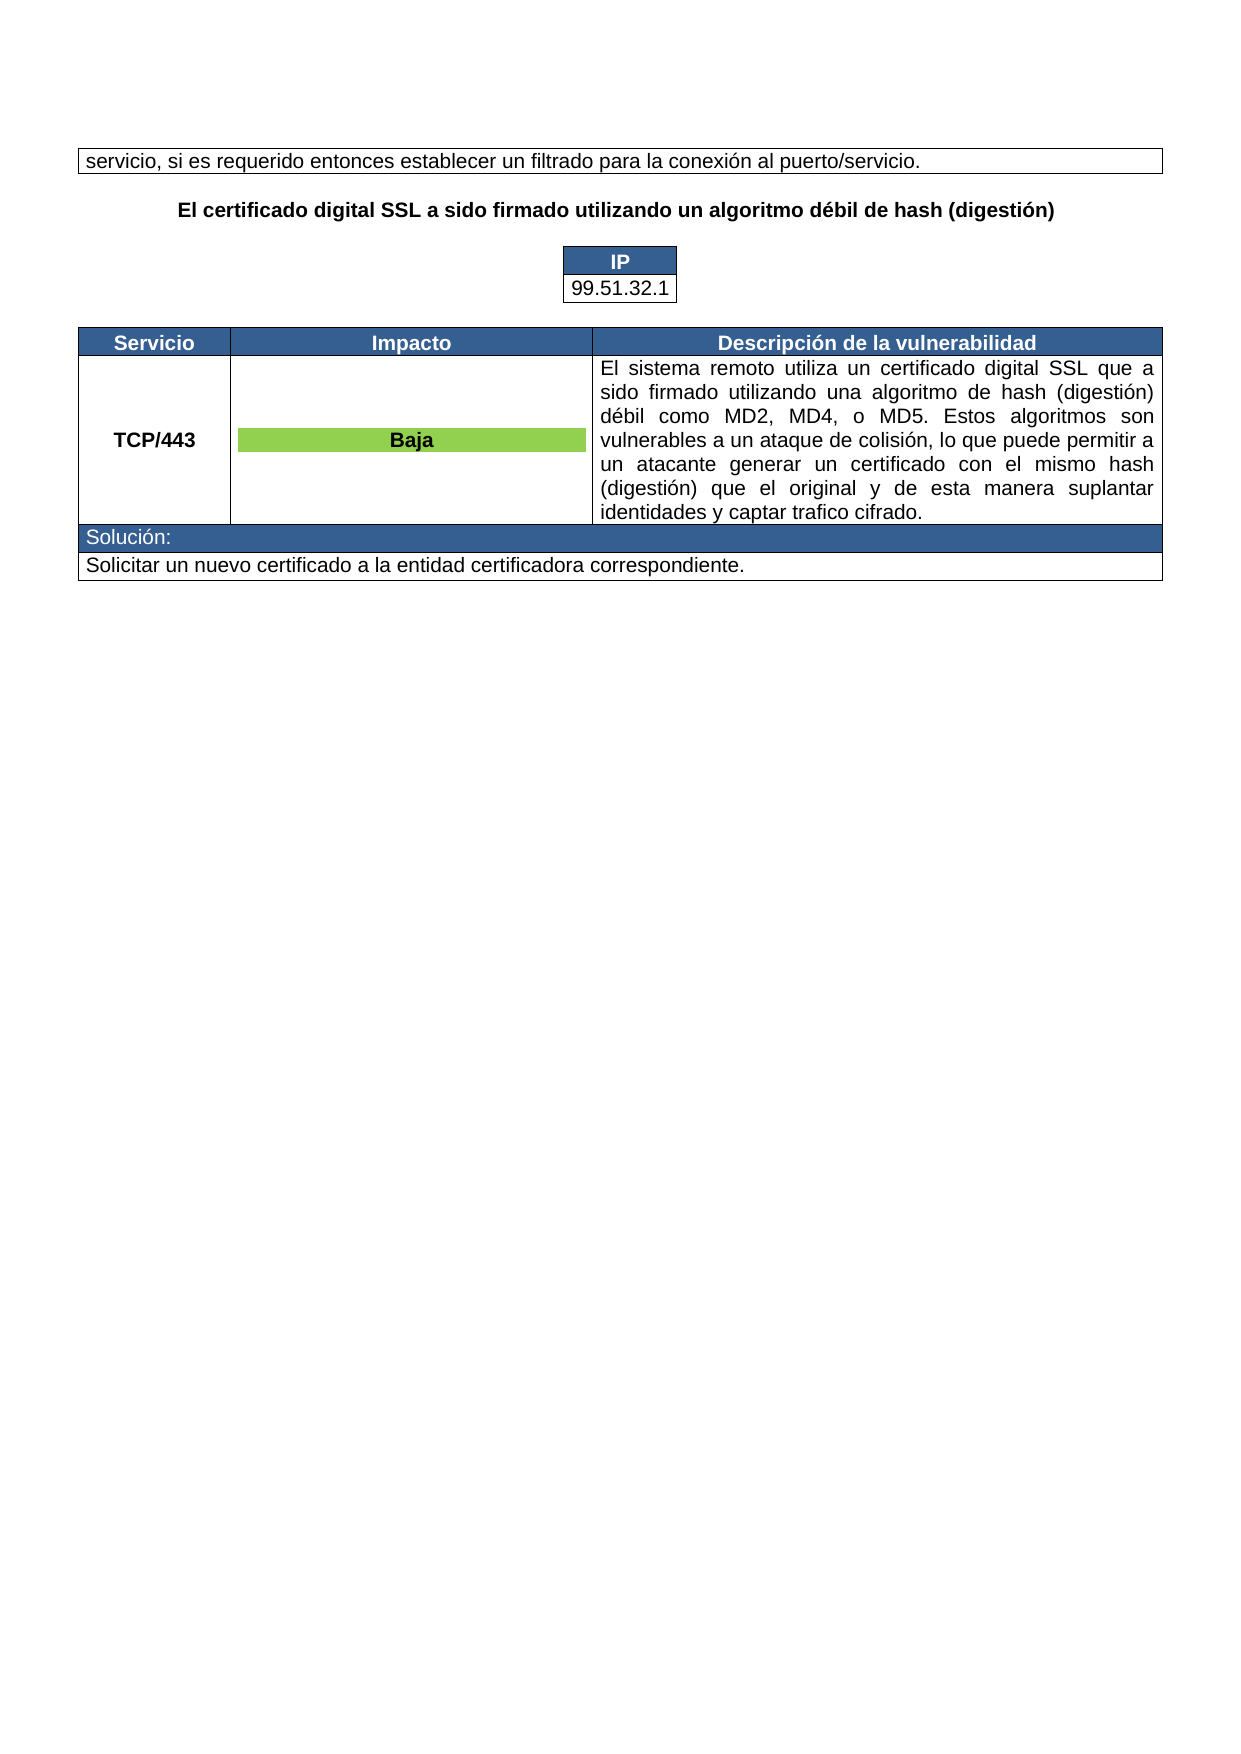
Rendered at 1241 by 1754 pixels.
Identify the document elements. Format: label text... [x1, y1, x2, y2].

table_cell TCP/443 [79, 356, 230, 524]
table_header IP [564, 247, 676, 274]
table_cell Solución: [79, 525, 1162, 552]
text El certificado digital SSL a sido firmado utilizando un algoritmo débil de hash (digestión) [177, 198, 1063, 222]
table_header Impacto [231, 328, 592, 355]
table_header Servicio [79, 328, 230, 355]
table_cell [79, 149, 1162, 173]
table_cell Solicitar un nuevo certificado a la entidad certificadora correspondiente. [79, 553, 1162, 580]
table_cell Baja [231, 356, 592, 524]
table_cell 99.51.32.1 [564, 275, 676, 302]
table_header Descripción de la vulnerabilidad [593, 328, 1162, 355]
table_cell El sistema remoto utiliza un certificado digital SSL que a sido firmado utilizando una algoritmo de hash (digestión) débil como MD2, MD4, o MD5. Estos algoritmos son vulnerables a un ataque de colisión, lo que puede permitir a un atacante generar un certificado con el mismo hash (digestión) que el original y de esta manera suplantar identidades y captar trafico cifrado. [593, 356, 1162, 524]
